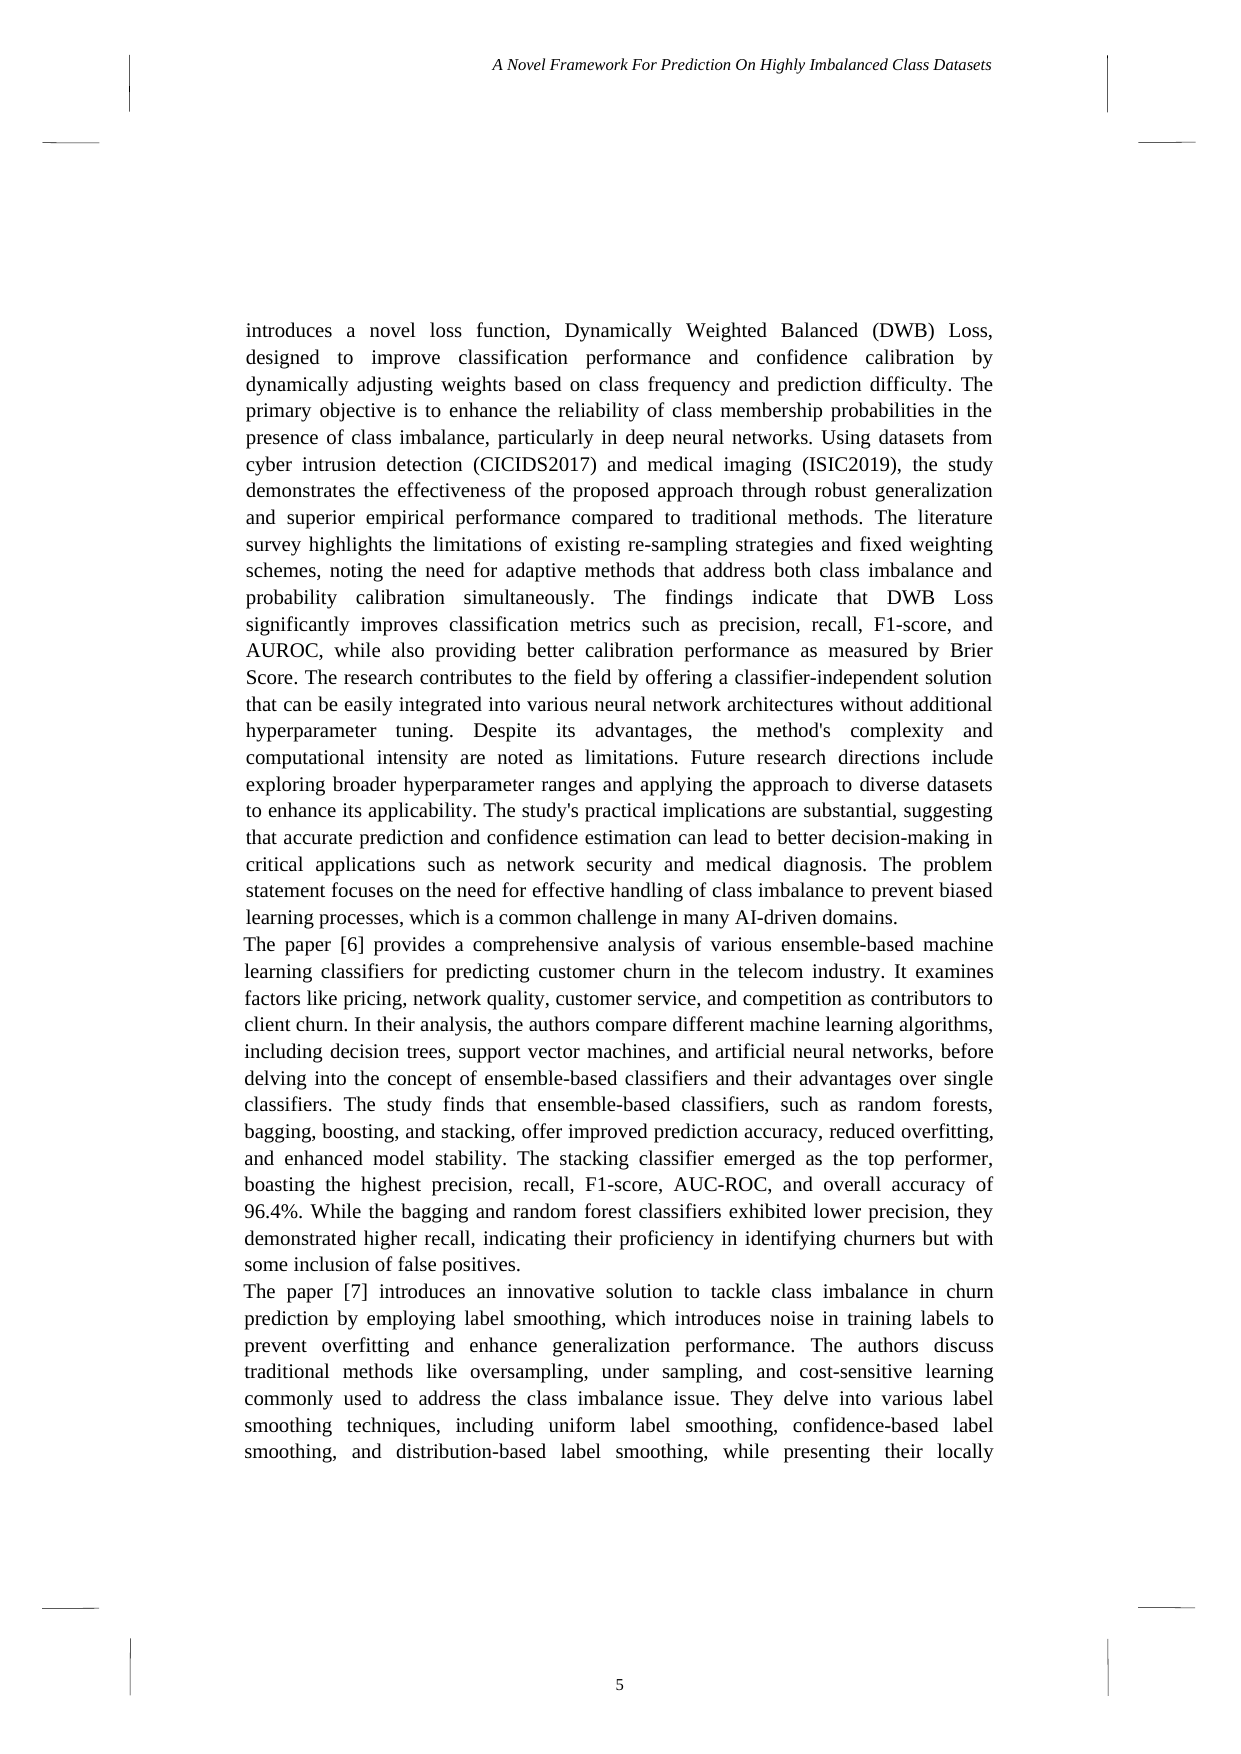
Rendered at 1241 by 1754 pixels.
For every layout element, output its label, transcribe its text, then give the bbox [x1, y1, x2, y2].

text The paper [6] provides a comprehensive analysis of various ensemble-based machine learning classifiers for predicting customer churn in the telecom industry. It examines factors like pricing, network quality, customer service, and competition as contributors to client churn. In their analysis, the authors compare different machine learning algorithms, including decision trees, support vector machines, and artificial neural networks, before delving into the concept of ensemble-based classifiers and their advantages over single classifiers. The study finds that ensemble-based classifiers, such as random forests, bagging, boosting, and stacking, offer improved prediction accuracy, reduced overfitting, and enhanced model stability. The stacking classifier emerged as the top performer, boasting the highest precision, recall, F1-score, AUC-ROC, and overall accuracy of 96.4%. While the bagging and random forest classifiers exhibited lower precision, they demonstrated higher recall, indicating their proficiency in identifying churners but with some inclusion of false positives. [243, 932, 994, 1276]
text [243, 1279, 994, 1463]
